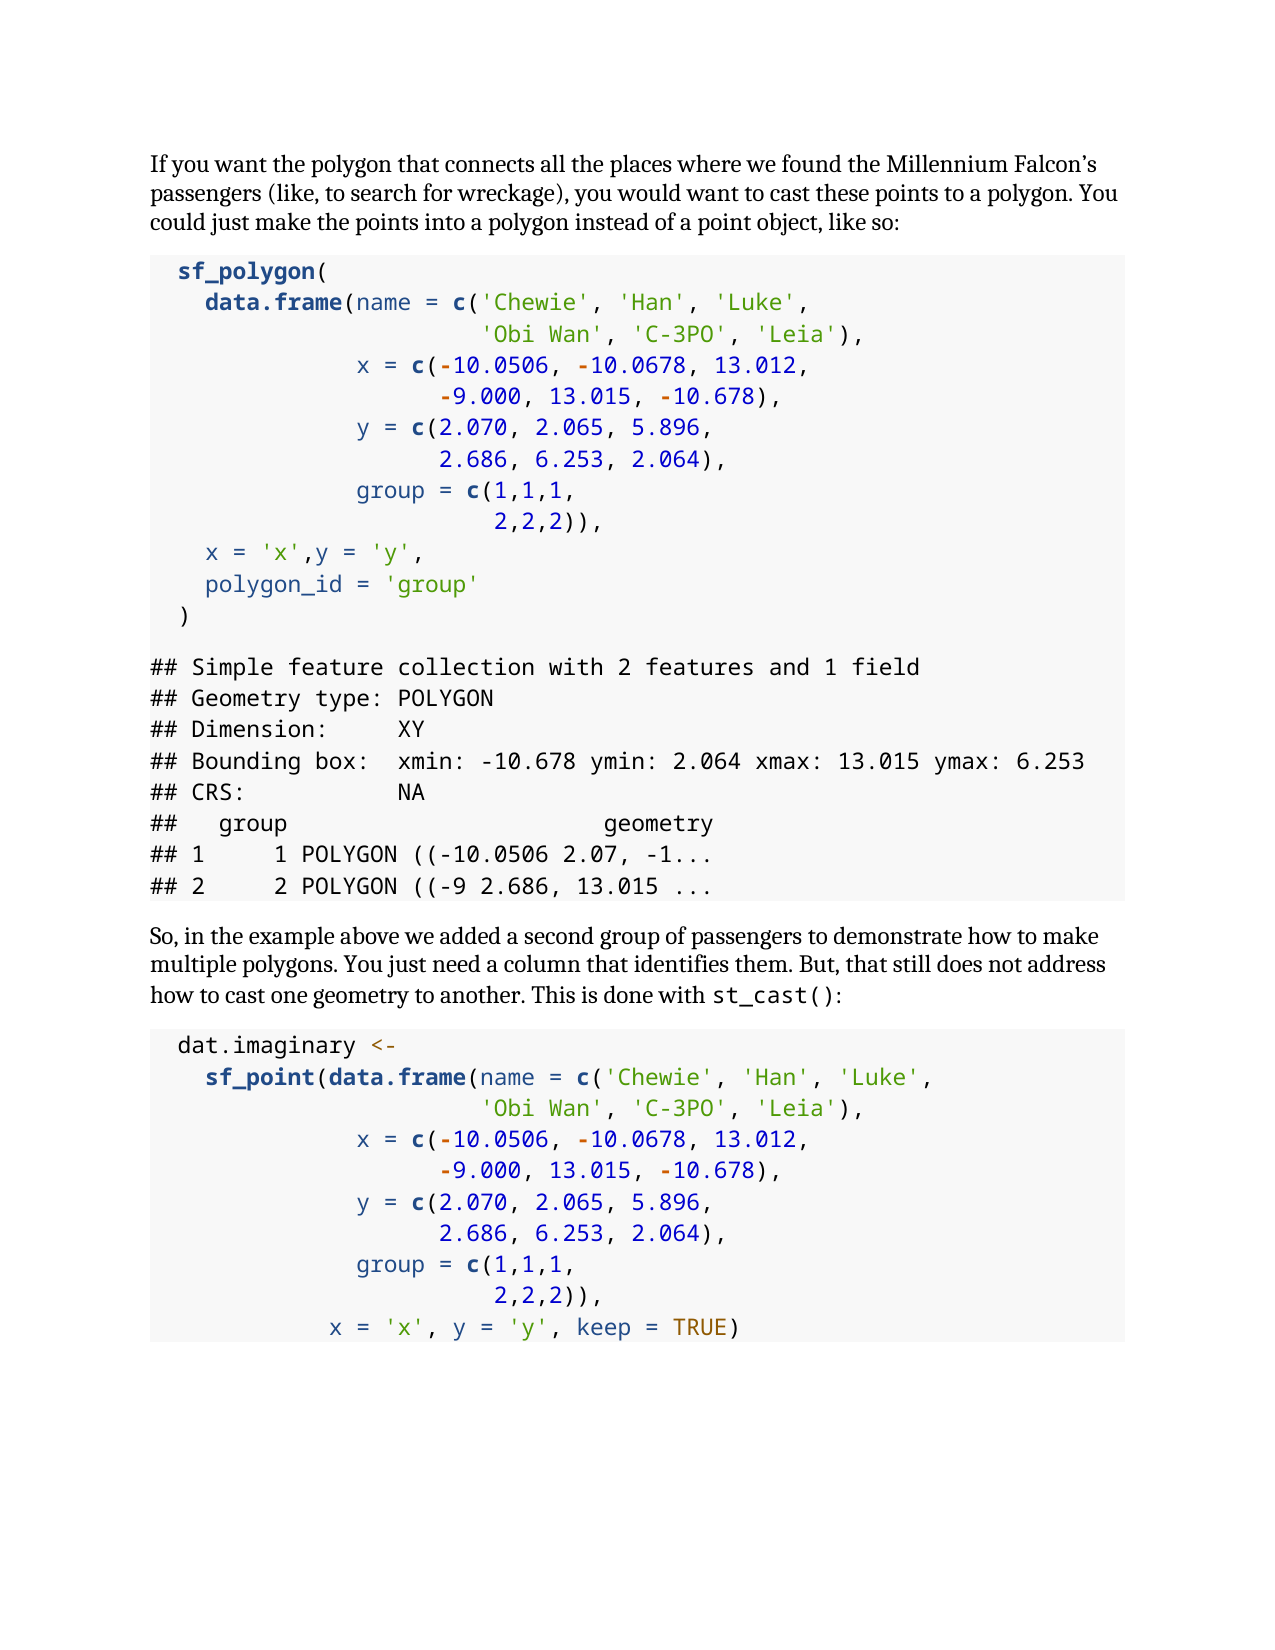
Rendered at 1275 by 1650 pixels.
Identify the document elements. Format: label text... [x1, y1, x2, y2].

text dat.imaginary <- sf_point(data.frame(name = c('Chewie', 'Han', 'Luke', 'Obi Wan', 'C-3PO', 'Leia'), x = c(-10.0506, -10.0678, 13.012, -9.000, 13.015, -10.678), y = c(2.070, 2.065, 5.896, 2.686, 6.253, 2.064), group = c(1,1,1, 2,2,2)), x = 'x', y = 'y', keep = TRUE) [397, 1029, 1125, 1342]
text ## Simple feature collection with 2 features and 1 field ## Geometry type: POLYGON ## Dimension: XY ## Bounding box: xmin: -10.678 ymin: 2.064 xmax: 13.015 ymax: 6.253 ## CRS: NA ## group geometry ## 1 1 POLYGON ((-10.0506 2.07, -1... ## 2 2 POLYGON ((-9 2.686, 13.015 ... [150, 651, 1125, 901]
text So, in the example above we added a second group of passengers to demonstrate how to make multiple polygons. You just need a column that identifies them. But, that still does not address how to cast one geometry to another. This is done with st_cast(): [150, 922, 1125, 1010]
text sf_polygon( data.frame(name = c('Chewie', 'Han', 'Luke', 'Obi Wan', 'C-3PO', 'Leia'), x = c(-10.0506, -10.0678, 13.012, -9.000, 13.015, -10.678), y = c(2.070, 2.065, 5.896, 2.686, 6.253, 2.064), group = c(1,1,1, 2,2,2)), x = 'x',y = 'y', polygon_id = 'group' ) [150, 255, 1125, 630]
text If you want the polygon that connects all the places where we found the Millennium Falcon’s passengers (like, to search for wreckage), you would want to cast these points to a polygon. You could just make the points into a polygon instead of a point object, like so: [150, 150, 1125, 236]
